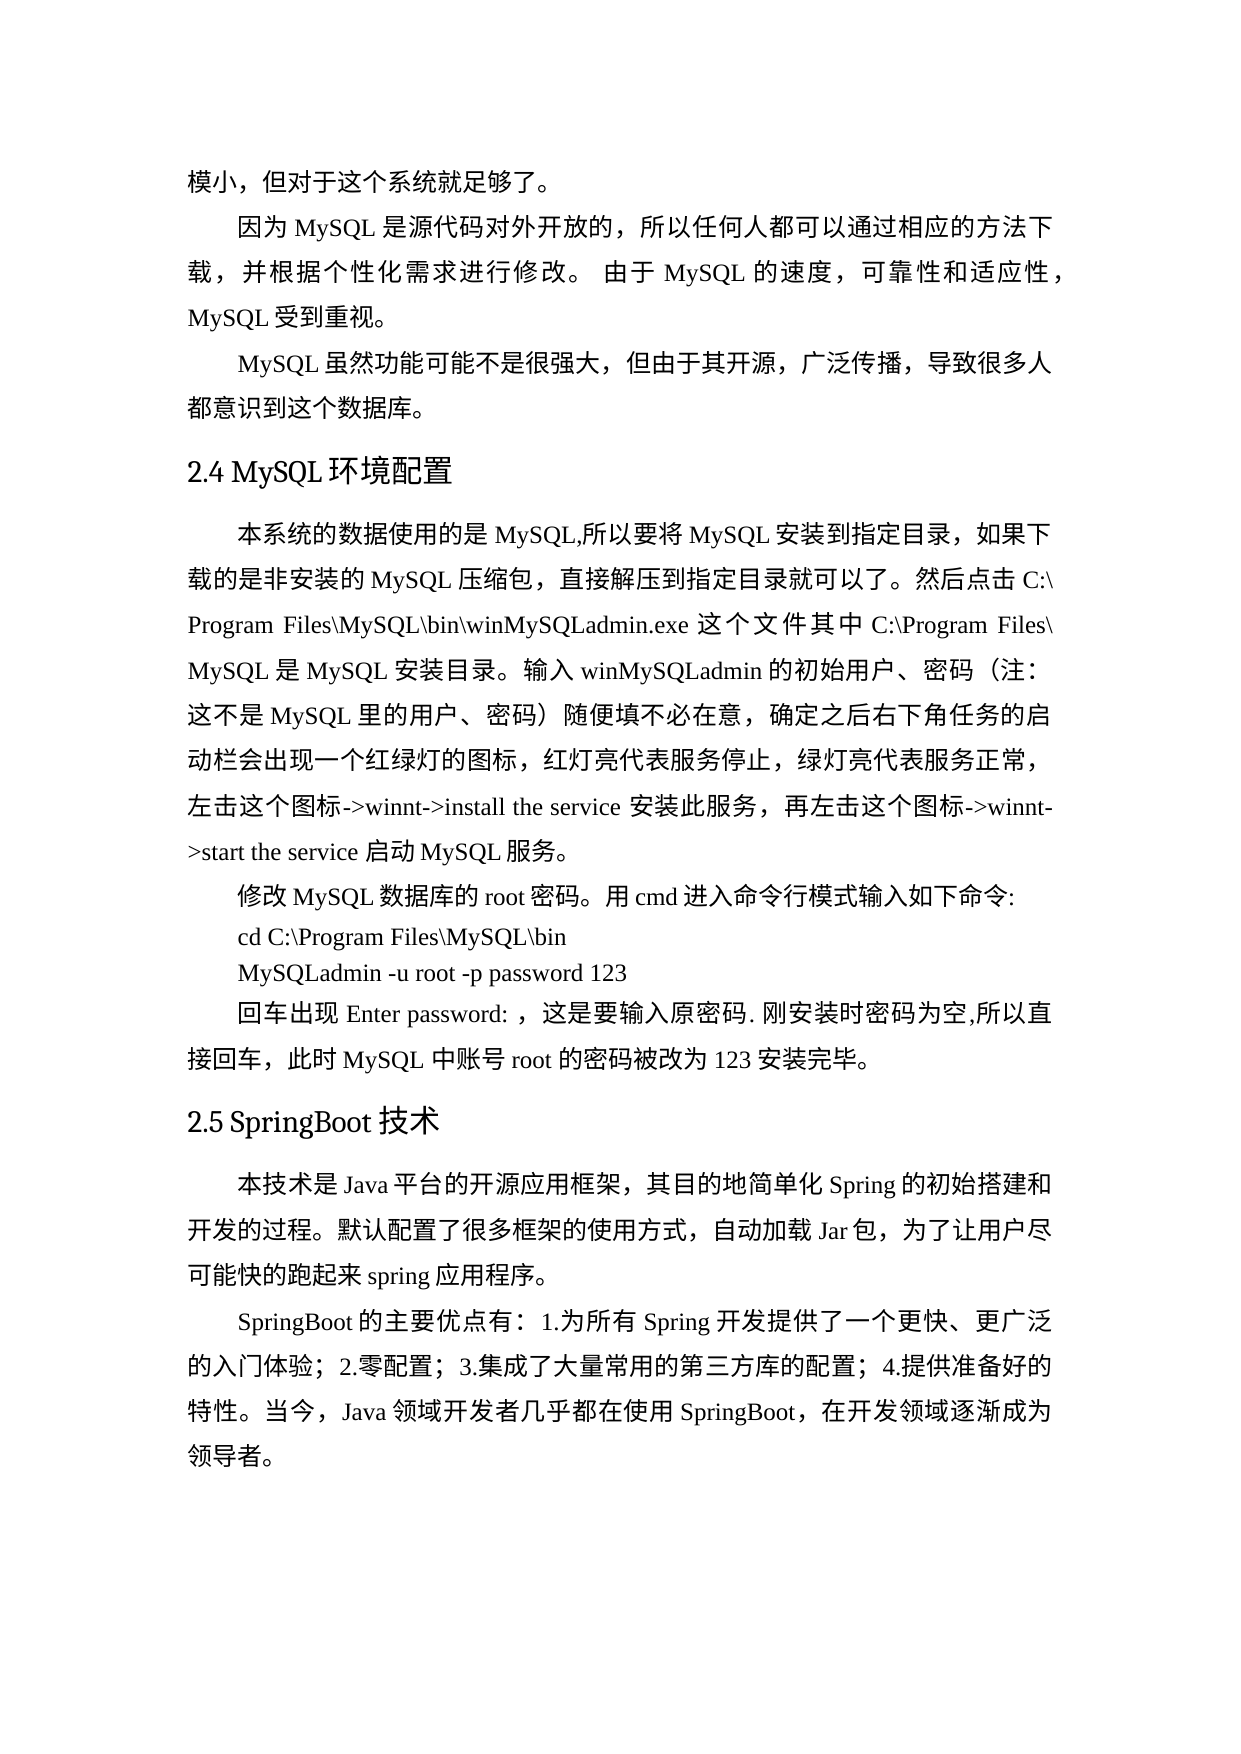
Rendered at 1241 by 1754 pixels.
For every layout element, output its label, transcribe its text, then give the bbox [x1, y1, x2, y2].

text 本系统的数据使用的是MySQL,所以要将MySQL安装到指定目录，如果下载的是非安装的MySQL压缩包，直接解压到指定目录就可以了。然后点击C:\Program Files\MySQL\bin\winMySQLadmin.exe这个文件其中C:\Program Files\MySQL是MySQL安装目录。输入winMySQLadmin的初始用户、密码（注：这不是MySQL里的用户、密码）随便填不必在意，确定之后右下角任务的启动栏会出现一个红绿灯的图标，红灯亮代表服务停止，绿灯亮代表服务正常，左击这个图标->winnt->install the service 安装此服务，再左击这个图标->winnt->start the service 启动MySQL服务。 [187, 514, 1053, 868]
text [187, 162, 1053, 198]
subtitle 2.4 MySQL环境配置 [187, 436, 1053, 501]
text MySQLadmin -u root -p password 123 [187, 958, 1053, 987]
text 本技术是Java平台的开源应用框架，其目的地简单化Spring的初始搭建和开发的过程。默认配置了很多框架的使用方式，自动加载Jar包，为了让用户尽可能快的跑起来spring应用程序。 [187, 1165, 1053, 1292]
text MySQL虽然功能可能不是很强大，但由于其开源，广泛传播，导致很多人都意识到这个数据库。 [187, 343, 1053, 425]
text 因为MySQL是源代码对外开放的，所以任何人都可以通过相应的方法下载，并根据个性化需求进行修改。 由于MySQL的速度，可靠性和适应性，MySQL受到重视。 [187, 207, 1053, 334]
text SpringBoot的主要优点有：1.为所有Spring开发提供了一个更快、更广泛的入门体验；2.零配置；3.集成了大量常用的第三方库的配置；4.提供准备好的特性。当今，Java领域开发者几乎都在使用SpringBoot，在开发领域逐渐成为领导者。 [187, 1301, 1053, 1473]
text 修改MySQL数据库的root密码。用cmd进入命令行模式输入如下命令: [187, 877, 1053, 913]
text cd C:\Program Files\MySQL\bin [187, 922, 1053, 951]
text 回车出现Enter password: ，这是要输入原密码. 刚安装时密码为空,所以直接回车，此时MySQL 中账号 root 的密码被改为 123 安装完毕。 [187, 994, 1053, 1076]
subtitle 2.5 SpringBoot技术 [187, 1087, 1053, 1152]
